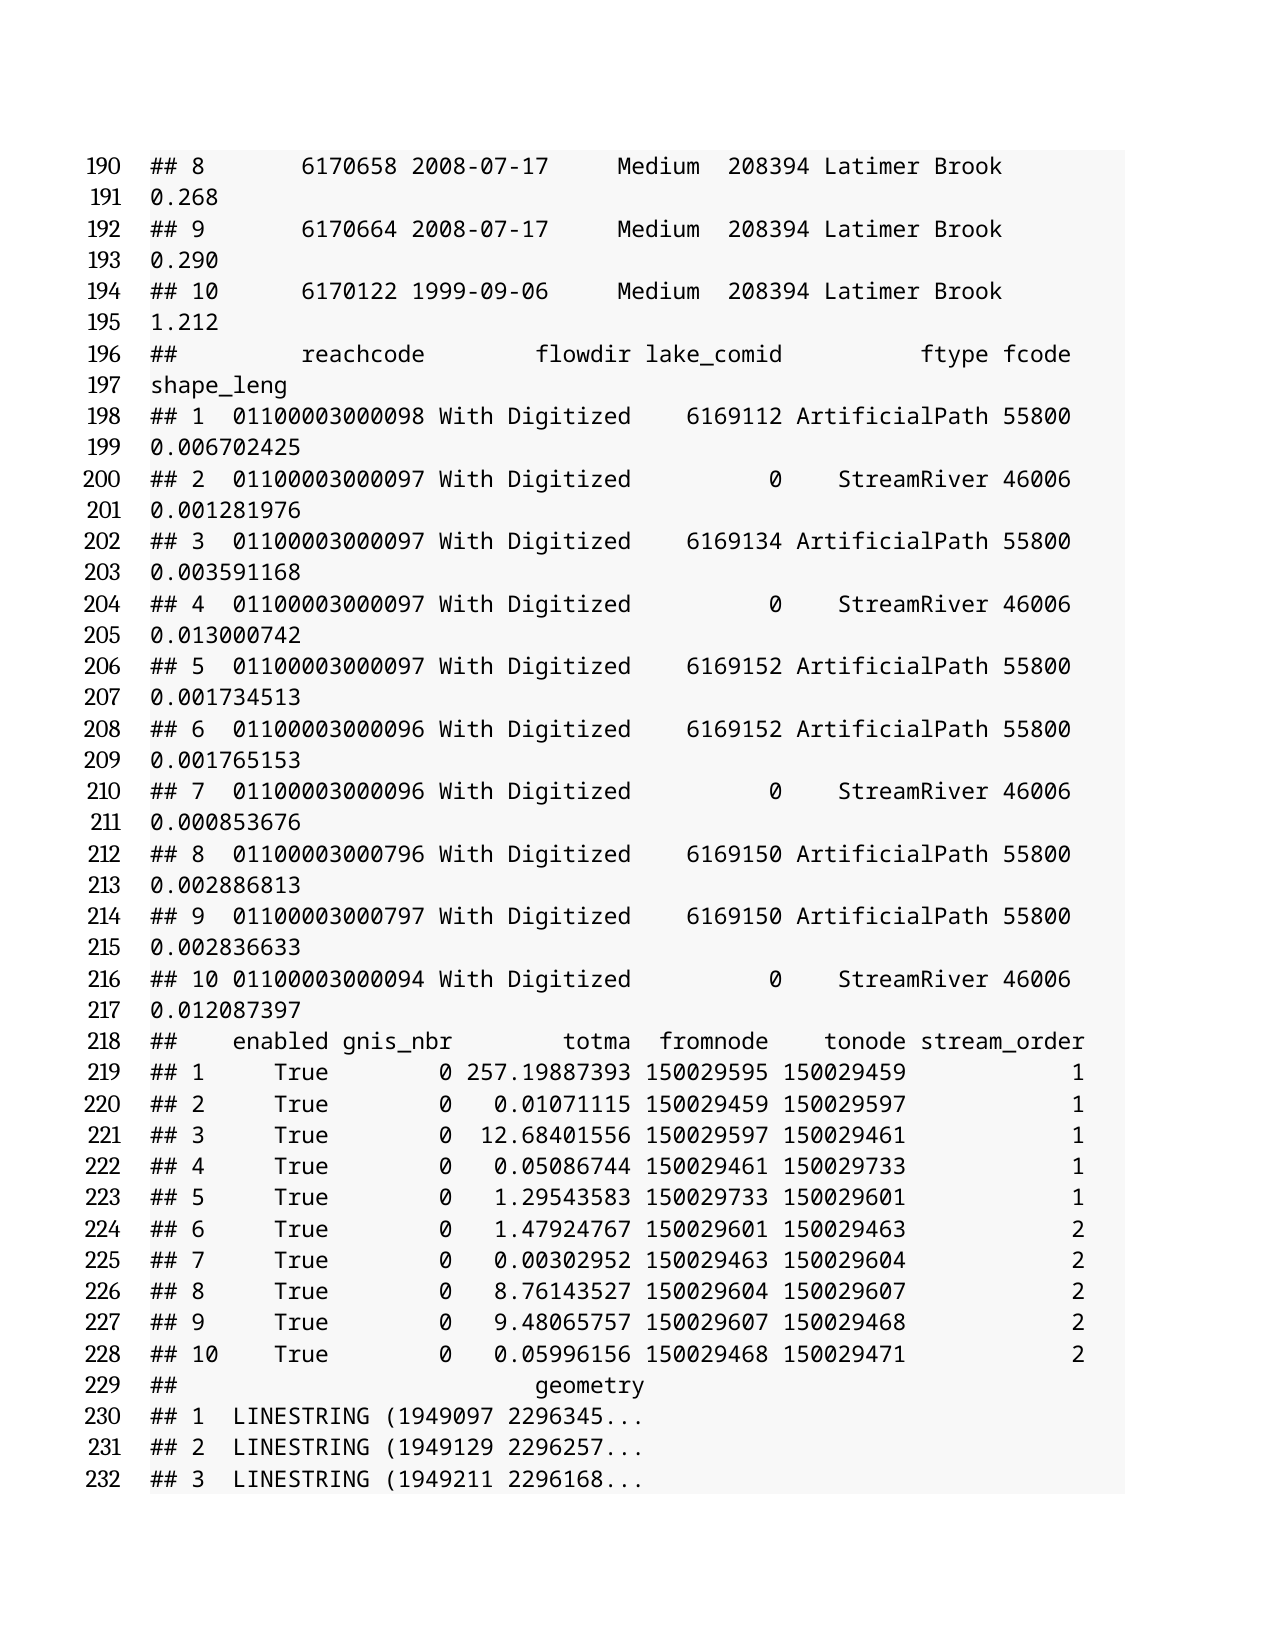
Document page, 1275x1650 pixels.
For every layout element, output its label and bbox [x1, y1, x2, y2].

text [150, 150, 1125, 1494]
